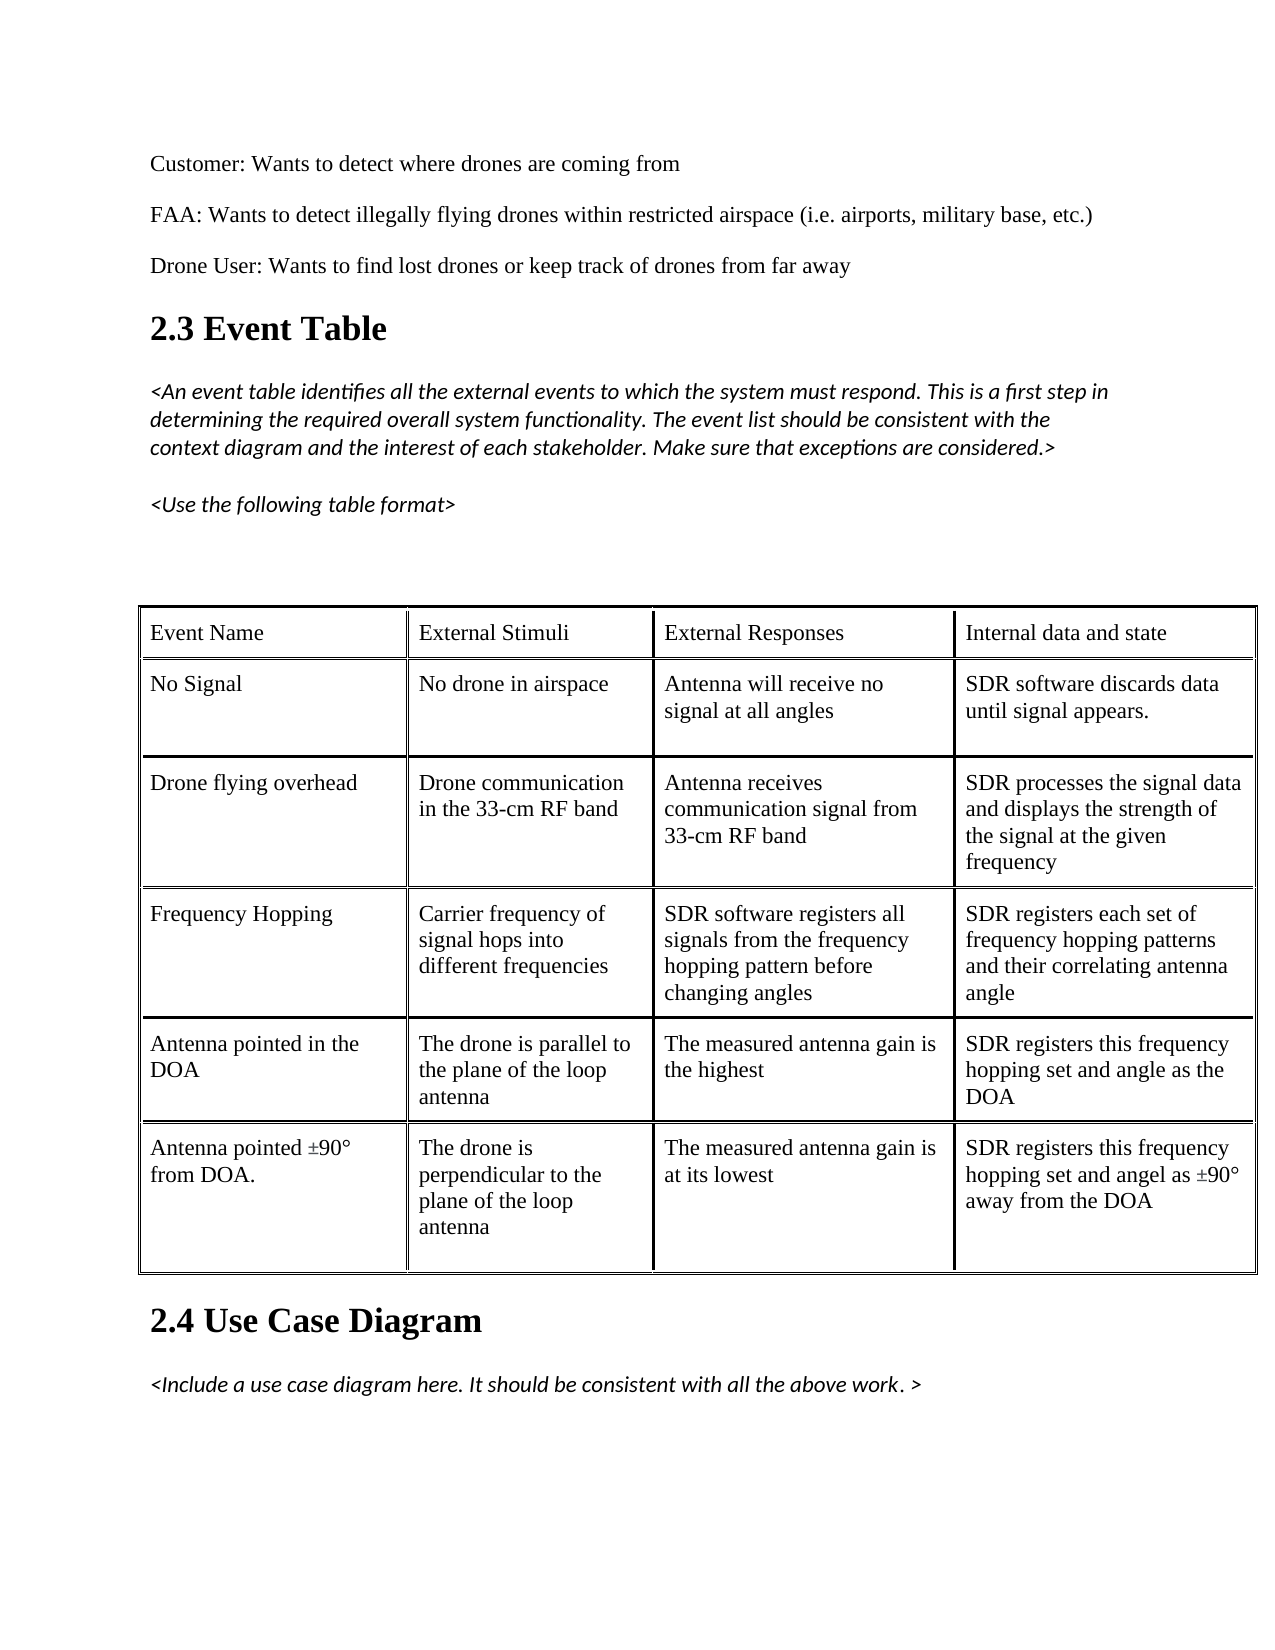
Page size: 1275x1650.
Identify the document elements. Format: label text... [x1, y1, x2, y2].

table_cell No Signal [141, 656, 406, 755]
table_cell Carrier frequency of signal hops into different frequencies [409, 889, 652, 1016]
table_cell The measured antenna gain is at its lowest [653, 1124, 954, 1272]
table_cell Antenna receives communication signal from 33-cm RF band [655, 758, 953, 886]
table_cell SDR software registers all signals from the frequency hopping pattern before changing angles [655, 889, 953, 1016]
table_cell The drone is parallel to the plane of the loop antenna [409, 1019, 652, 1120]
table_cell Antenna pointed ±90° from DOA. [141, 1120, 408, 1272]
text FAA: Wants to detect illegally flying drones within restricted airspace (i.e. airports, military base, etc.) [150, 201, 1125, 227]
table_cell Antenna will receive no signal at all angles [655, 660, 953, 755]
table_header External Responses [653, 608, 954, 656]
text 2.4 Use Case Diagram [150, 1300, 1125, 1341]
text Drone User: Wants to find lost drones or keep track of drones from far away [150, 252, 1125, 278]
table_cell No drone in airspace [409, 660, 652, 755]
table_cell Antenna pointed in the DOA [141, 1016, 406, 1120]
table_cell SDR software discards data until signal appears. [956, 656, 1255, 755]
table_cell SDR registers this frequency hopping set and angel as ±90° away from the DOA [954, 1120, 1255, 1272]
table_cell Drone flying overhead [141, 755, 406, 886]
table_header Event Name [141, 608, 408, 656]
table_cell The measured antenna gain is the highest [655, 1019, 953, 1120]
text <Use the following table format> [150, 491, 1125, 518]
table_header Internal data and state [954, 608, 1255, 656]
table_header External Stimuli [408, 607, 653, 656]
text Customer: Wants to detect where drones are coming from [150, 150, 1125, 176]
table_cell The drone is perpendicular to the plane of the loop antenna [408, 1124, 653, 1272]
table_cell Drone communication in the 33-cm RF band [409, 758, 652, 886]
table_cell Frequency Hopping [139, 886, 408, 1016]
table_cell SDR registers this frequency hopping set and angle as the DOA [956, 1016, 1255, 1120]
text <An event table identifies all the external events to which the system must respond. This is a first step in determining the required overall system functionality. The event list should be consistent with the context diagram and the interest of each stakeholder. Make sure that exceptions are considered.> [150, 377, 1125, 461]
table_cell SDR registers each set of frequency hopping patterns and their correlating antenna angle [954, 886, 1256, 1016]
text 2.3 Event Table [150, 307, 1125, 348]
text <Include a use case diagram here. It should be consistent with all the above work. > [150, 1370, 1125, 1398]
table_cell SDR processes the signal data and displays the strength of the signal at the given frequency [956, 755, 1255, 886]
